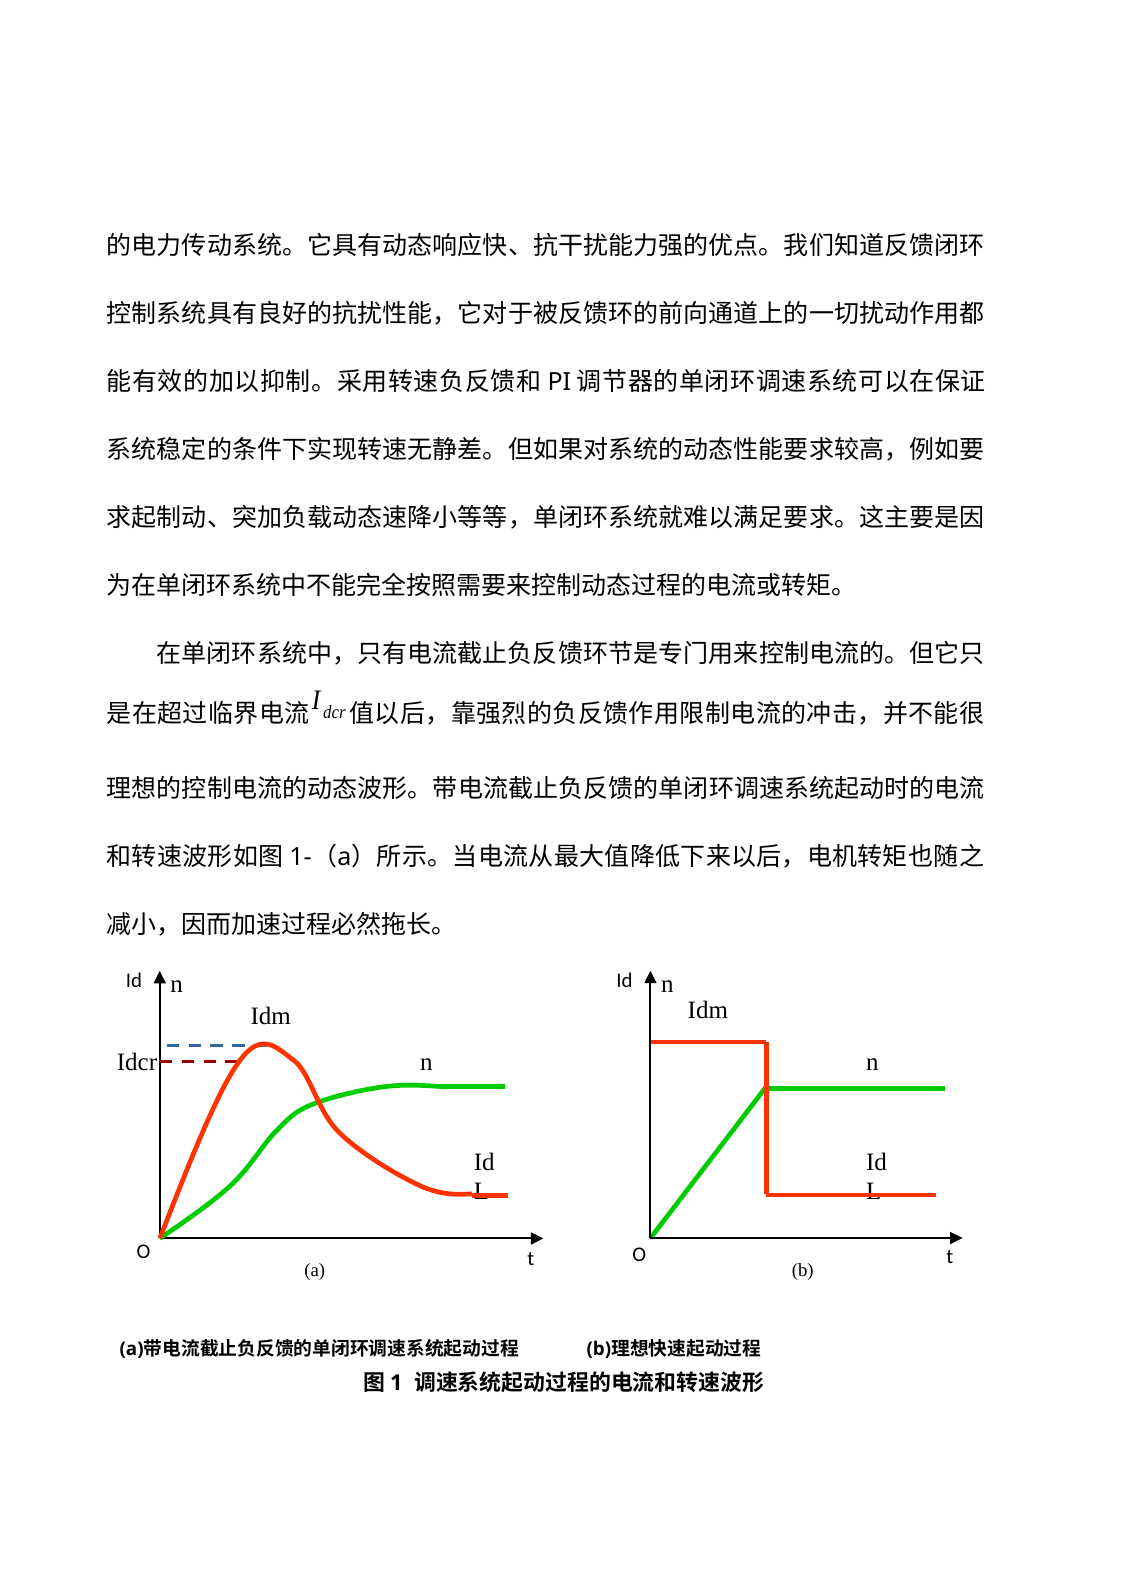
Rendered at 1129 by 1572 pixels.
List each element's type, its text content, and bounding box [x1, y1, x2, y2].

text (a)带电流截止负反馈的单闭环调速系统起动过程 (b)理想快速起动过程 [106, 957, 986, 1364]
text 图1 调速系统起动过程的电流和转速波形 [106, 1364, 986, 1398]
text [106, 210, 986, 617]
text 在单闭环系统中，只有电流截止负反馈环节是专门用来控制电流的。但它只是在超过临界电流值以后，靠强烈的负反馈作用限制电流的冲击，并不能很理想的控制电流的动态波形。带电流截止负反馈的单闭环调速系统起动时的电流和转速波形如图1-（a）所示。当电流从最大值降低下来以后，电机转矩也随之减小，因而加速过程必然拖长。 [106, 617, 986, 957]
